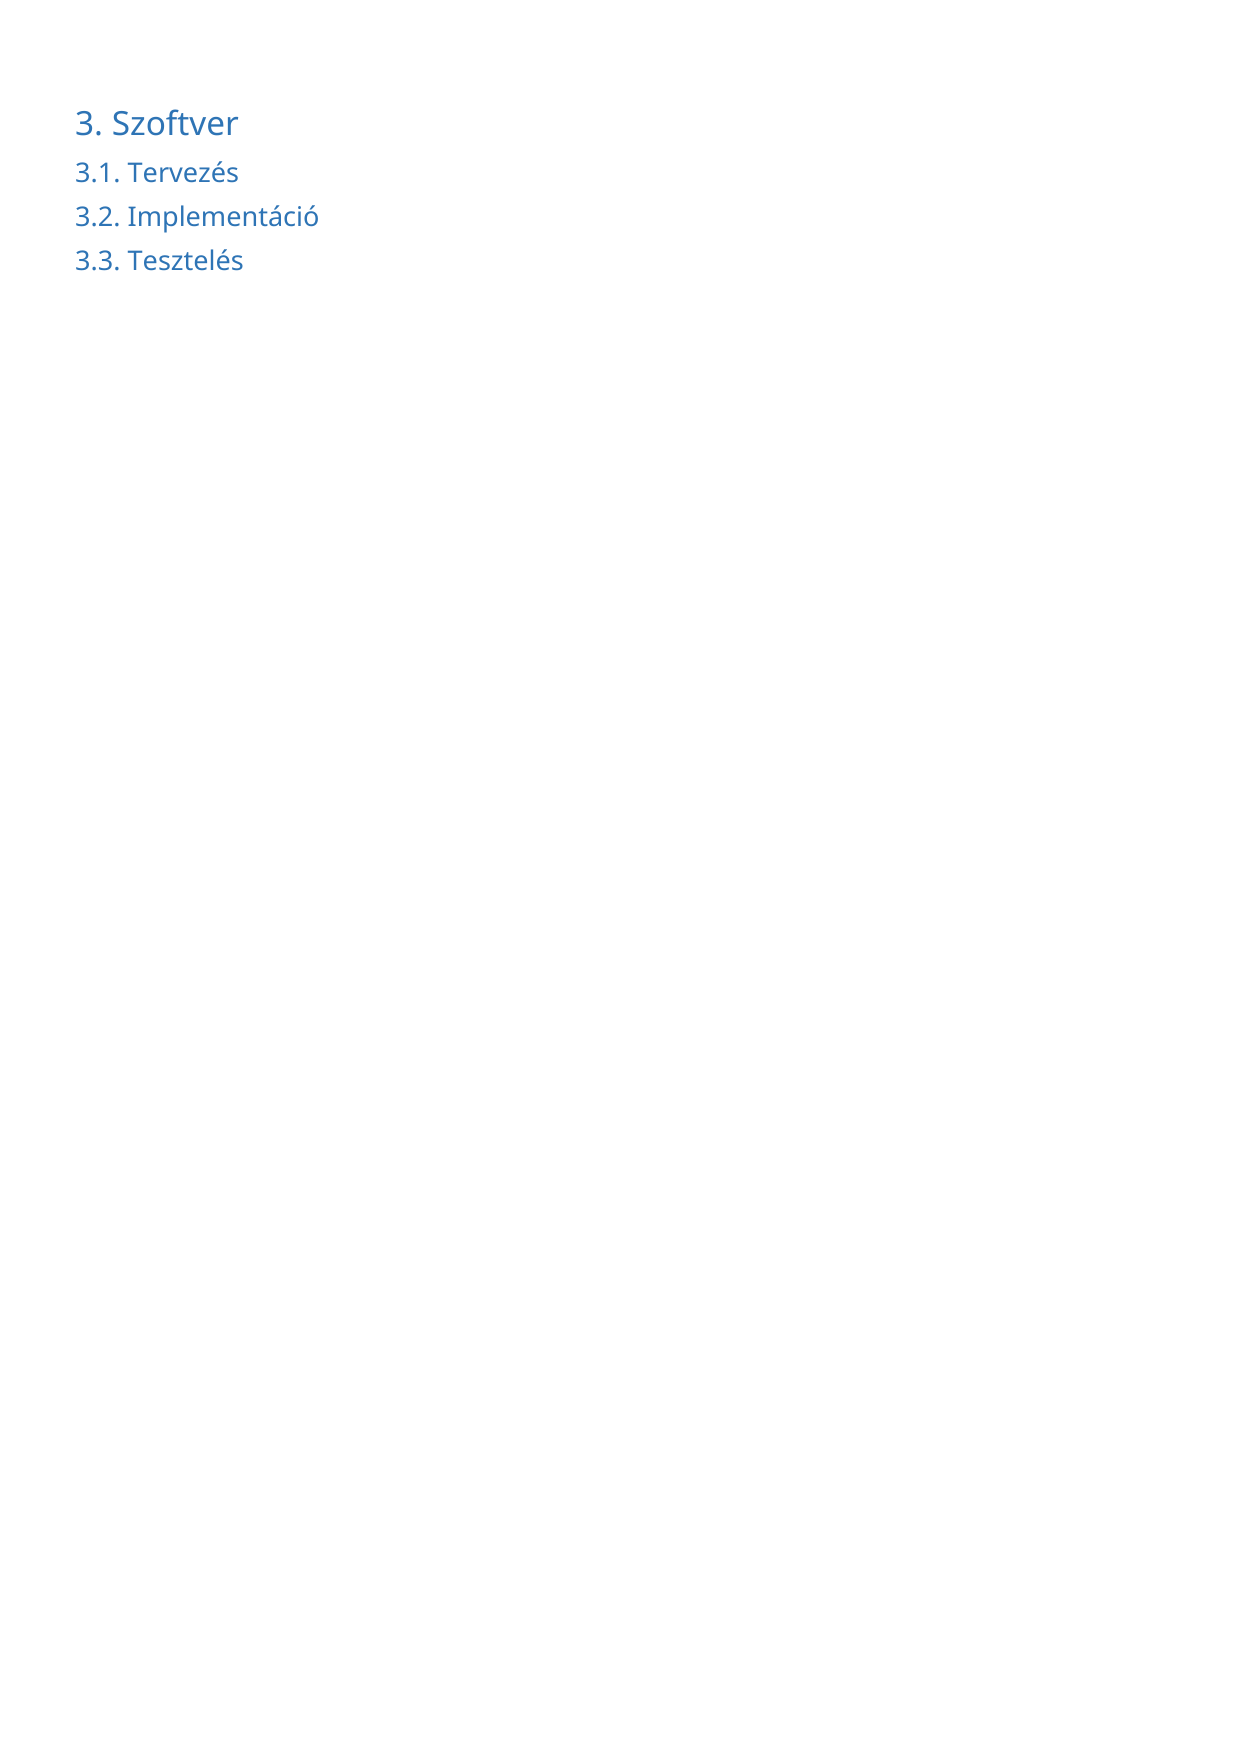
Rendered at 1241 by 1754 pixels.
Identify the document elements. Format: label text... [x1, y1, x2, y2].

subtitle 3. Szoftver [75, 100, 1165, 145]
subtitle 3.1. Tervezés [75, 153, 1165, 190]
subtitle 3.3. Tesztelés [75, 241, 1165, 278]
subtitle 3.2. Implementáció [75, 197, 1165, 234]
